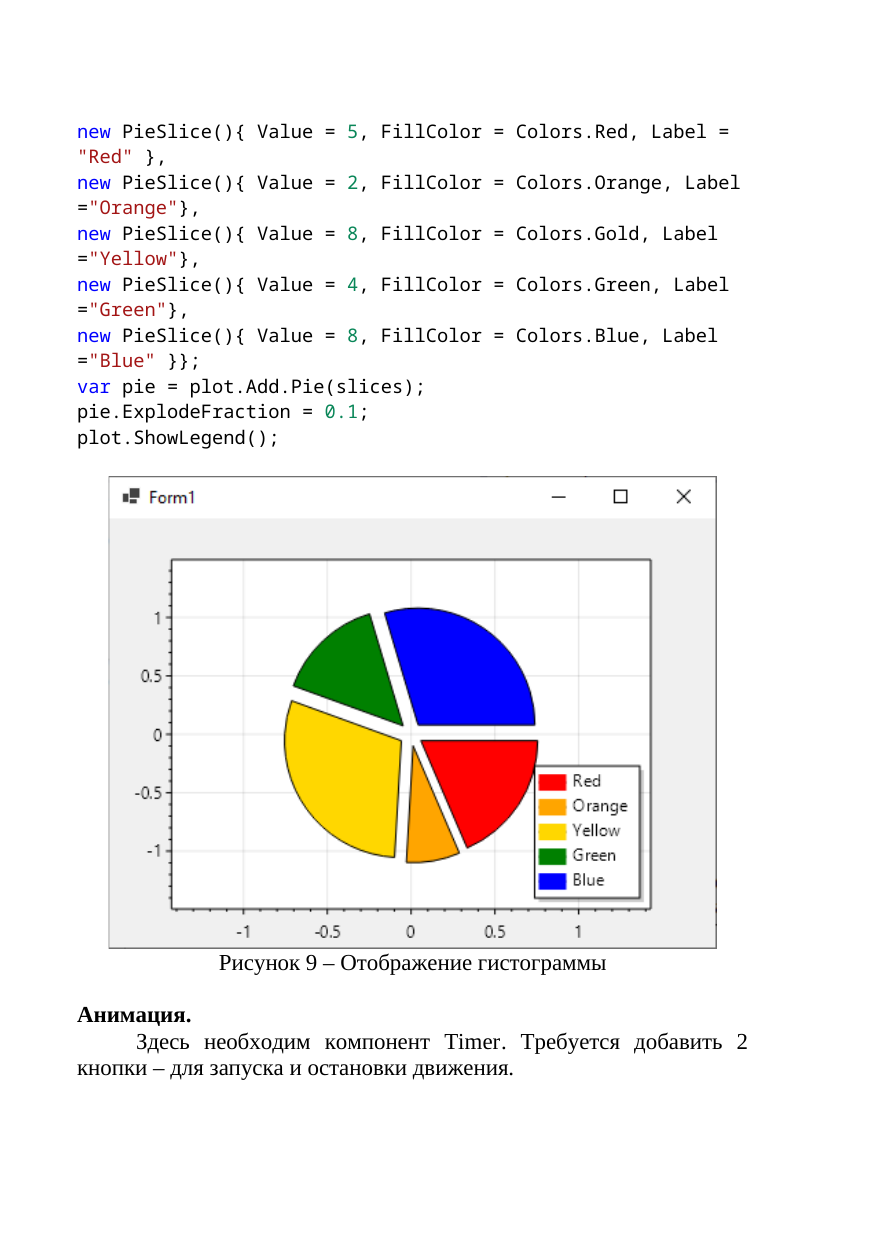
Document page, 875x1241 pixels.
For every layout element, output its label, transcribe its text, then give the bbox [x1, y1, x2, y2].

text new PieSlice(){ Value = 8, FillColor = Colors.Blue, Label ="Blue" }}; [77, 322, 756, 373]
text pie.ExplodeFraction = 0.1; [77, 399, 756, 424]
text new PieSlice(){ Value = 8, FillColor = Colors.Gold, Label ="Yellow"}, [77, 220, 756, 271]
text Здесь необходим компонент Timer. Требуется добавить 2 кнопки – для запуска и остановки движения. [77, 1028, 748, 1080]
text new PieSlice(){ Value = 5, FillColor = Colors.Red, Label = "Red" }, [77, 118, 756, 169]
text Анимация. [77, 1001, 748, 1028]
text Рисунок 9 – Отображение гистограммы [77, 949, 748, 975]
text plot.ShowLegend(); [77, 424, 756, 450]
text new PieSlice(){ Value = 2, FillColor = Colors.Orange, Label ="Orange"}, [77, 169, 756, 220]
text var pie = plot.Add.Pie(slices); [77, 373, 756, 399]
picture [108, 476, 717, 949]
text new PieSlice(){ Value = 4, FillColor = Colors.Green, Label ="Green"}, [77, 271, 756, 322]
